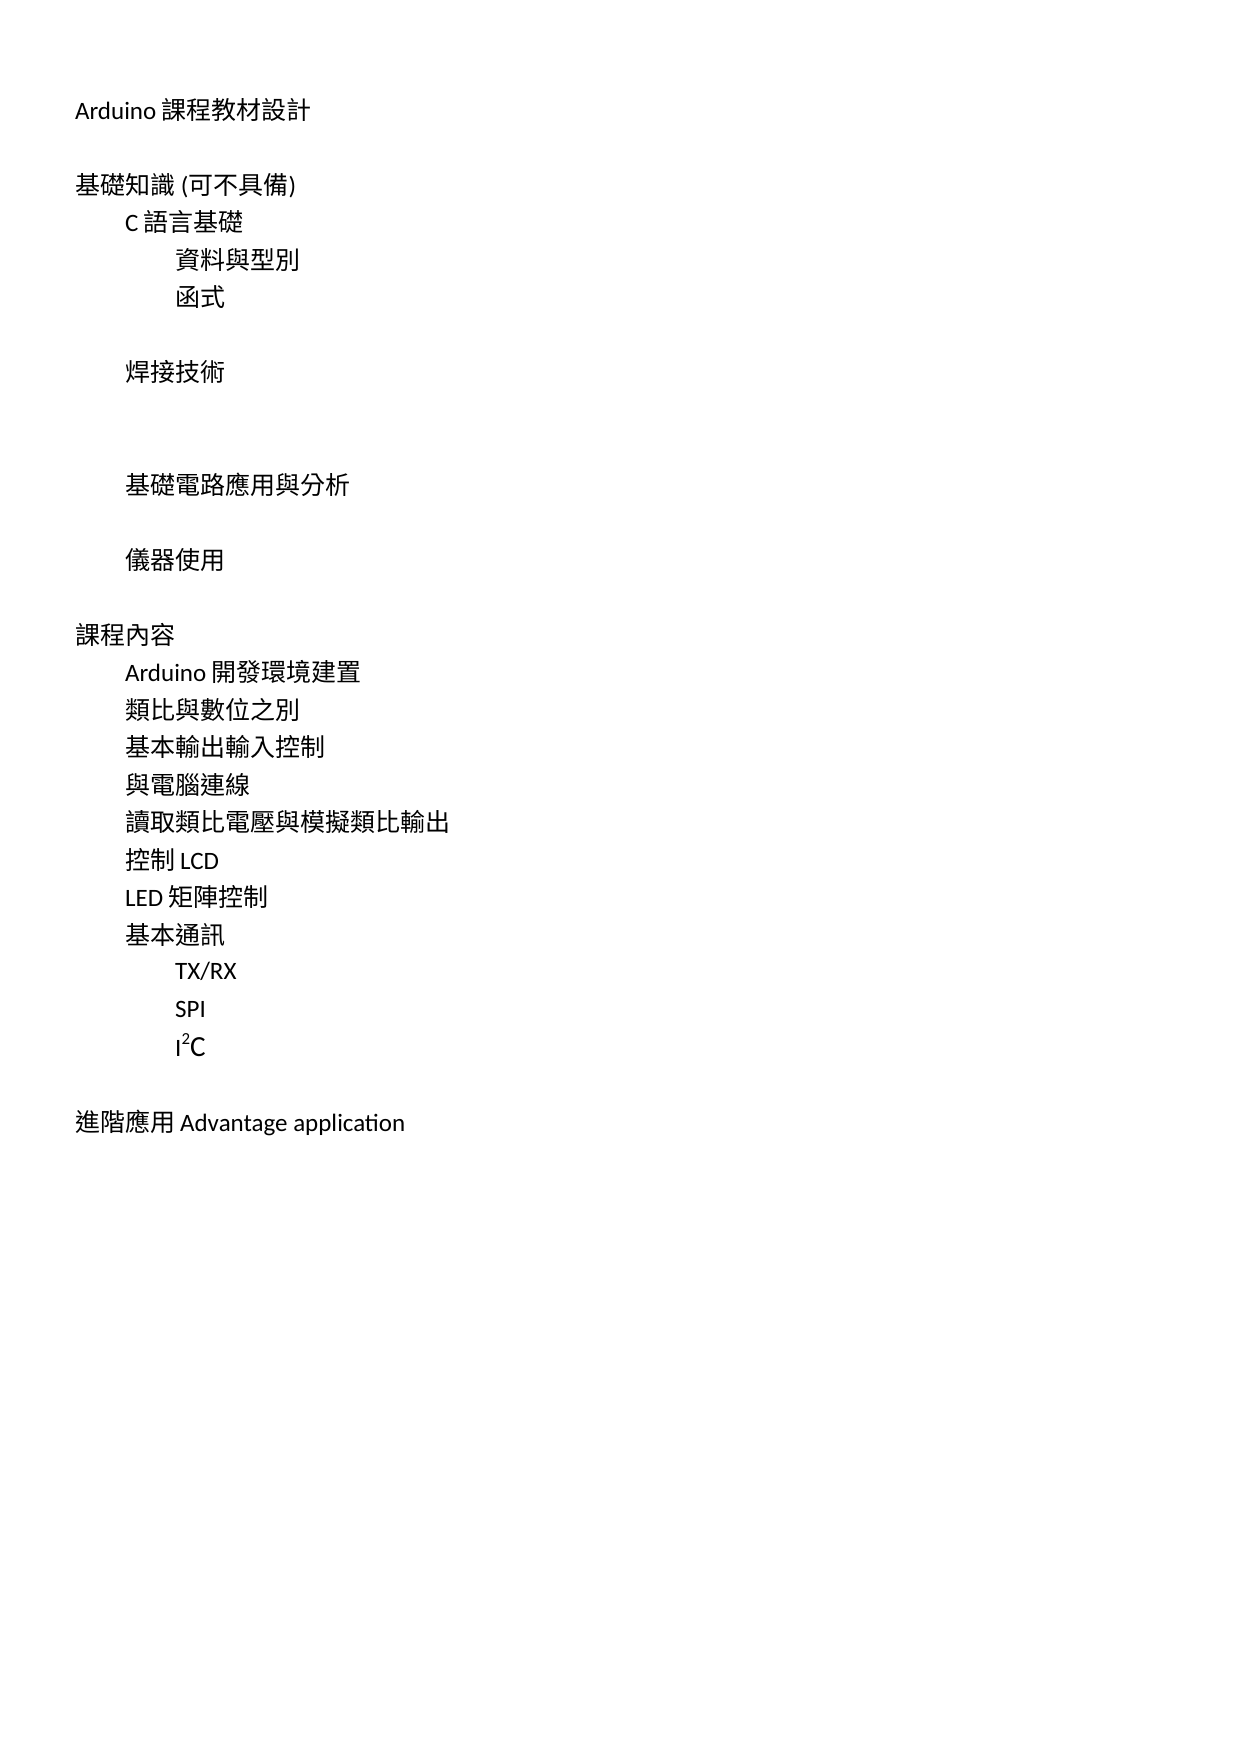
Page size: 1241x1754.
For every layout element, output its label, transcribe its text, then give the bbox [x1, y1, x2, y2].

text C語言基礎 [75, 202, 1165, 239]
text 基本通訊 [75, 914, 1165, 952]
text Arduino開發環境建置 [75, 652, 1165, 689]
text 基礎電路應用與分析 [75, 464, 1165, 502]
text 類比與數位之別 [75, 689, 1165, 727]
text 課程內容 [75, 614, 1165, 652]
text 基本輸出輸入控制 [75, 727, 1165, 764]
text 資料與型別 [75, 239, 1165, 277]
text Arduino課程教材設計 [75, 89, 1165, 127]
text SPI [75, 989, 1165, 1027]
text 焊接技術 [75, 352, 1165, 389]
text 進階應用Advantage application [75, 1102, 1165, 1139]
text I2C [75, 1027, 1165, 1064]
text 儀器使用 [75, 539, 1165, 577]
text 控制LCD [75, 839, 1165, 877]
text 函式 [75, 277, 1165, 314]
text 讀取類比電壓與模擬類比輸出 [75, 802, 1165, 839]
text LED矩陣控制 [75, 877, 1165, 914]
text 與電腦連線 [75, 764, 1165, 802]
text 基礎知識 (可不具備) [75, 164, 1165, 202]
text TX/RX [75, 952, 1165, 989]
